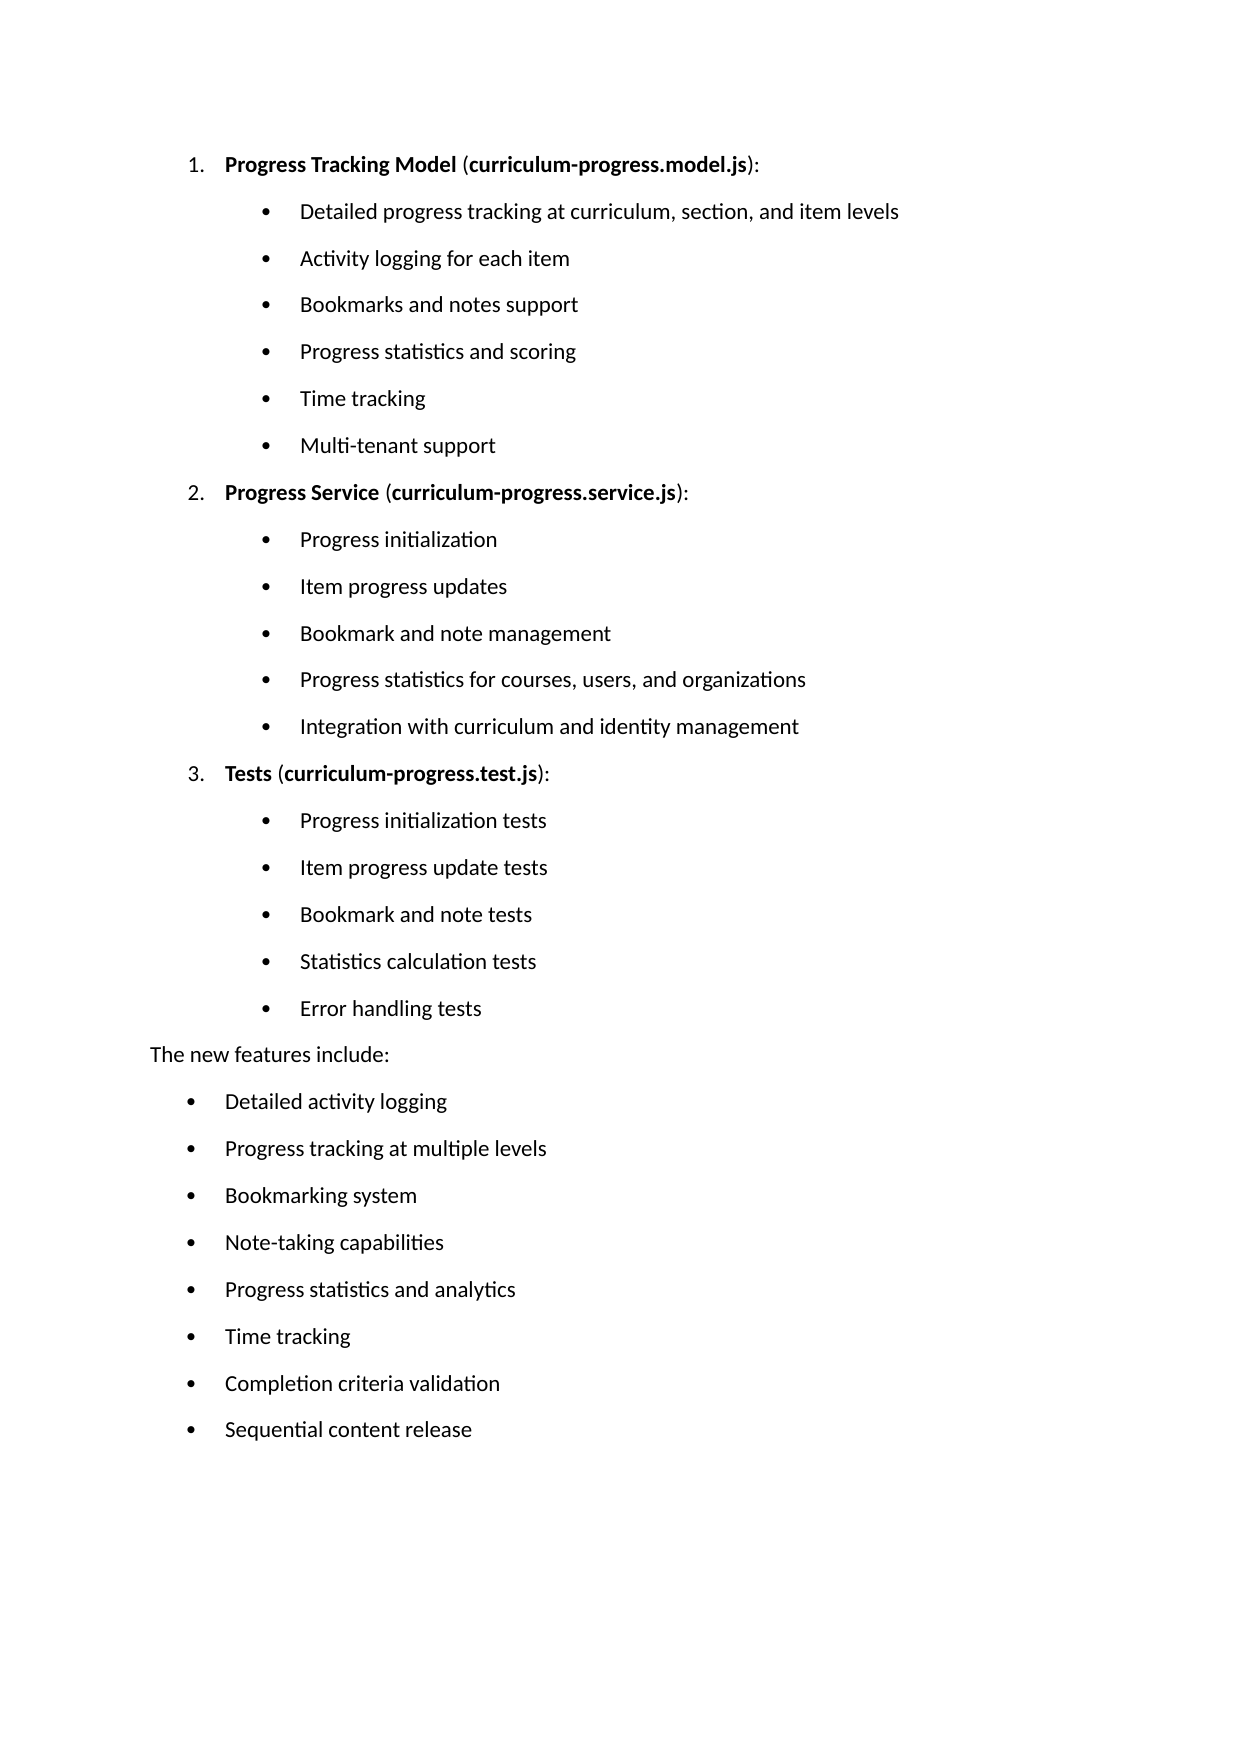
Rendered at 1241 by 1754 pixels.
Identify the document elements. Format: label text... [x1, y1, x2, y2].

list Activity logging for each item [262, 244, 1090, 272]
list Statistics calculation tests [262, 947, 1090, 975]
list Item progress updates [262, 572, 1090, 600]
list Sequential content release [187, 1416, 1090, 1444]
list Note-taking capabilities [187, 1228, 1090, 1256]
list Time tracking [187, 1322, 1090, 1350]
list Progress tracking at multiple levels [187, 1134, 1090, 1162]
list Progress statistics for courses, users, and organizations [262, 666, 1090, 694]
list Tests (curriculum-progress.test.js): [187, 759, 1090, 787]
list Bookmarking system [187, 1181, 1090, 1209]
list Multi-tenant support [262, 431, 1090, 459]
list Item progress update tests [262, 853, 1090, 881]
list Progress initialization tests [262, 806, 1090, 834]
list Progress Service (curriculum-progress.service.js): [187, 478, 1090, 506]
list Bookmarks and notes support [262, 291, 1090, 319]
list Progress statistics and analytics [187, 1275, 1090, 1303]
list Bookmark and note tests [262, 900, 1090, 928]
text The new features include: [150, 1041, 1090, 1069]
list Progress initialization [262, 525, 1090, 553]
list Integration with curriculum and identity management [262, 712, 1090, 741]
list Bookmark and note management [262, 619, 1090, 647]
list Detailed activity logging [187, 1087, 1090, 1116]
list Progress statistics and scoring [262, 337, 1090, 366]
list Progress Tracking Model (curriculum-progress.model.js): [187, 150, 1090, 178]
list Detailed progress tracking at curriculum, section, and item levels [262, 197, 1090, 225]
list Time tracking [262, 384, 1090, 412]
list Completion criteria validation [187, 1369, 1090, 1397]
list Error handling tests [262, 994, 1090, 1022]
